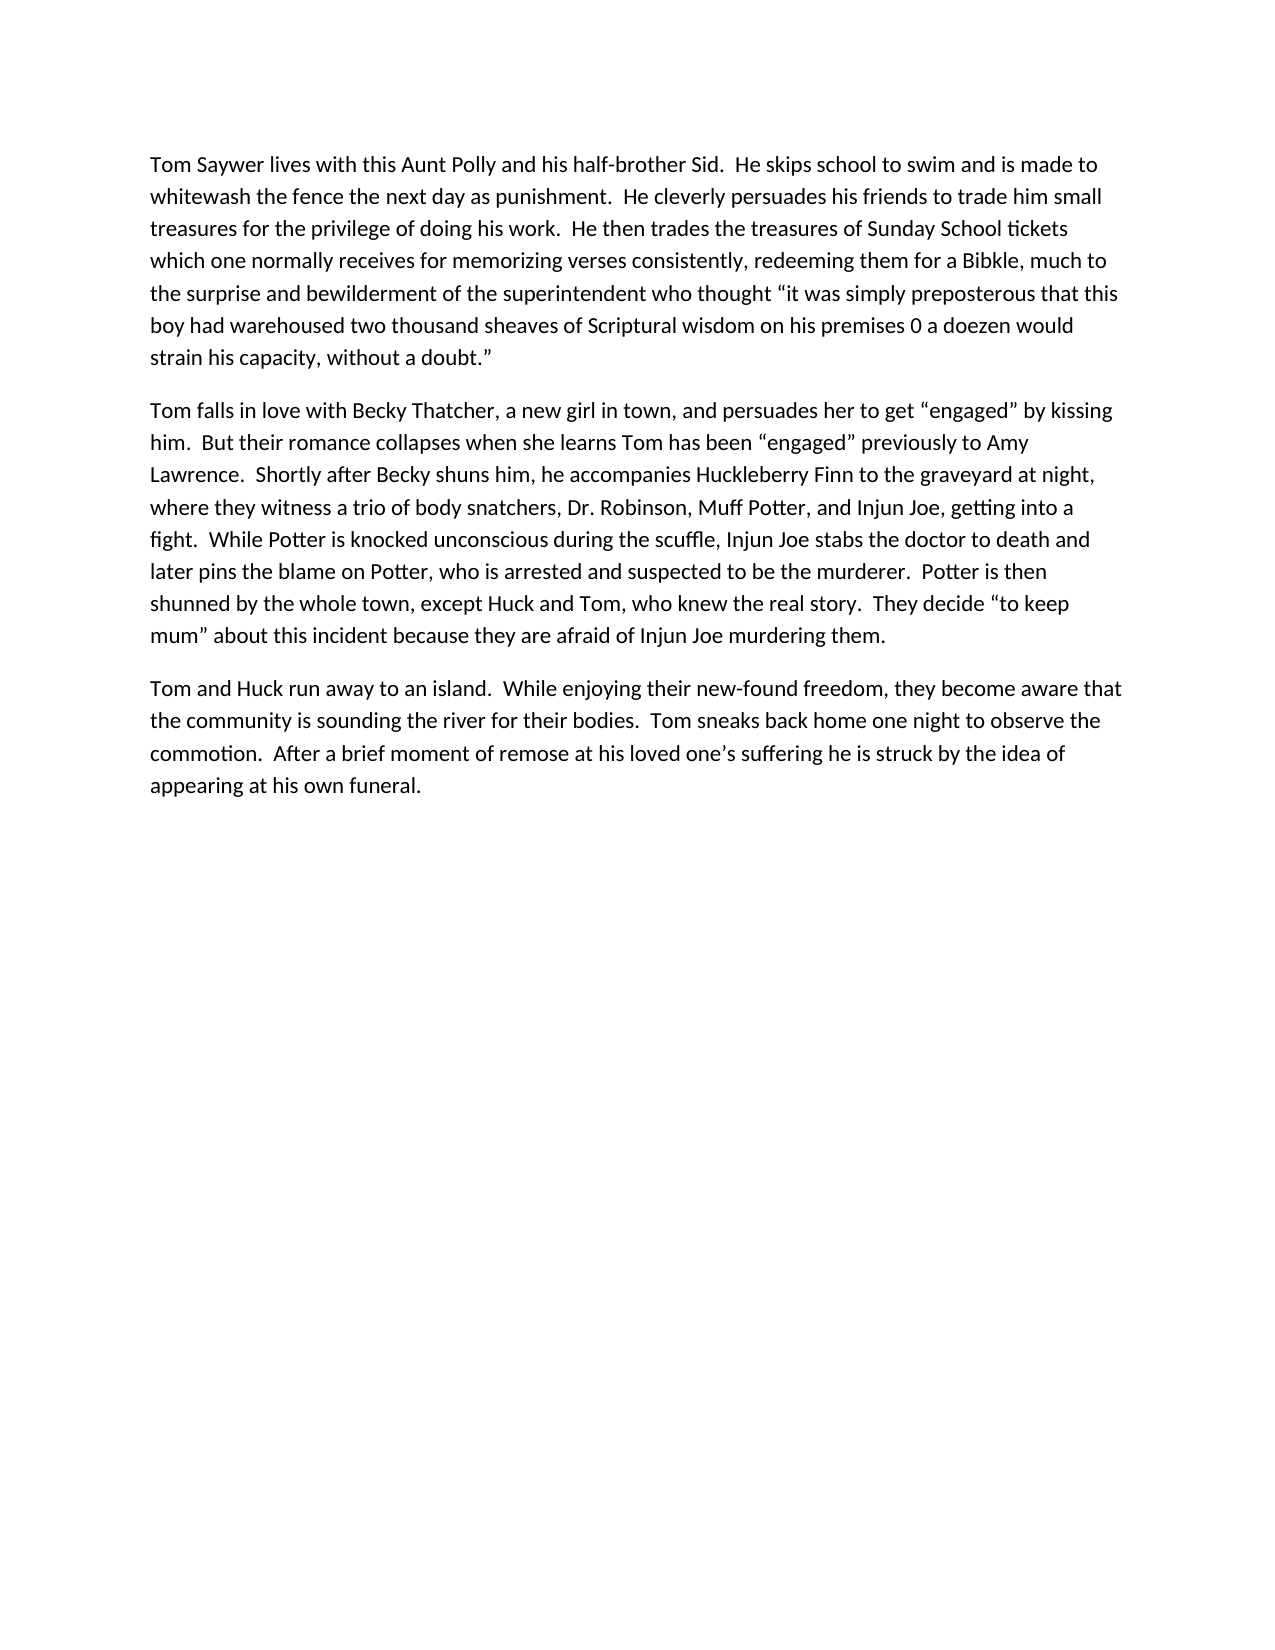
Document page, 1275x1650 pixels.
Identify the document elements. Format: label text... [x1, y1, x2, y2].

text Tom and Huck run away to an island. While enjoying their new-found freedom, they become aware that the community is sounding the river for their bodies. Tom sneaks back home one night to observe the commotion. After a brief moment of remose at his loved one’s suffering he is struck by the idea of appearing at his own funeral. [150, 674, 1125, 799]
text Tom Saywer lives with this Aunt Polly and his half-brother Sid. He skips school to swim and is made to whitewash the fence the next day as punishment. He cleverly persuades his friends to trade him small treasures for the privilege of doing his work. He then trades the treasures of Sunday School tickets which one normally receives for memorizing verses consistently, redeeming them for a Bibkle, much to the surprise and bewilderment of the superintendent who thought “it was simply preposterous that this boy had warehoused two thousand sheaves of Scriptural wisdom on his premises 0 a doezen would strain his capacity, without a doubt.” [150, 150, 1125, 371]
text Tom falls in love with Becky Thatcher, a new girl in town, and persuades her to get “engaged” by kissing him. But their romance collapses when she learns Tom has been “engaged” previously to Amy Lawrence. Shortly after Becky shuns him, he accompanies Huckleberry Finn to the graveyard at night, where they witness a trio of body snatchers, Dr. Robinson, Muff Potter, and Injun Joe, getting into a fight. While Potter is knocked unconscious during the scuffle, Injun Joe stabs the doctor to death and later pins the blame on Potter, who is arrested and suspected to be the murderer. Potter is then shunned by the whole town, except Huck and Tom, who knew the real story. They decide “to keep mum” about this incident because they are afraid of Injun Joe murdering them. [150, 396, 1125, 649]
